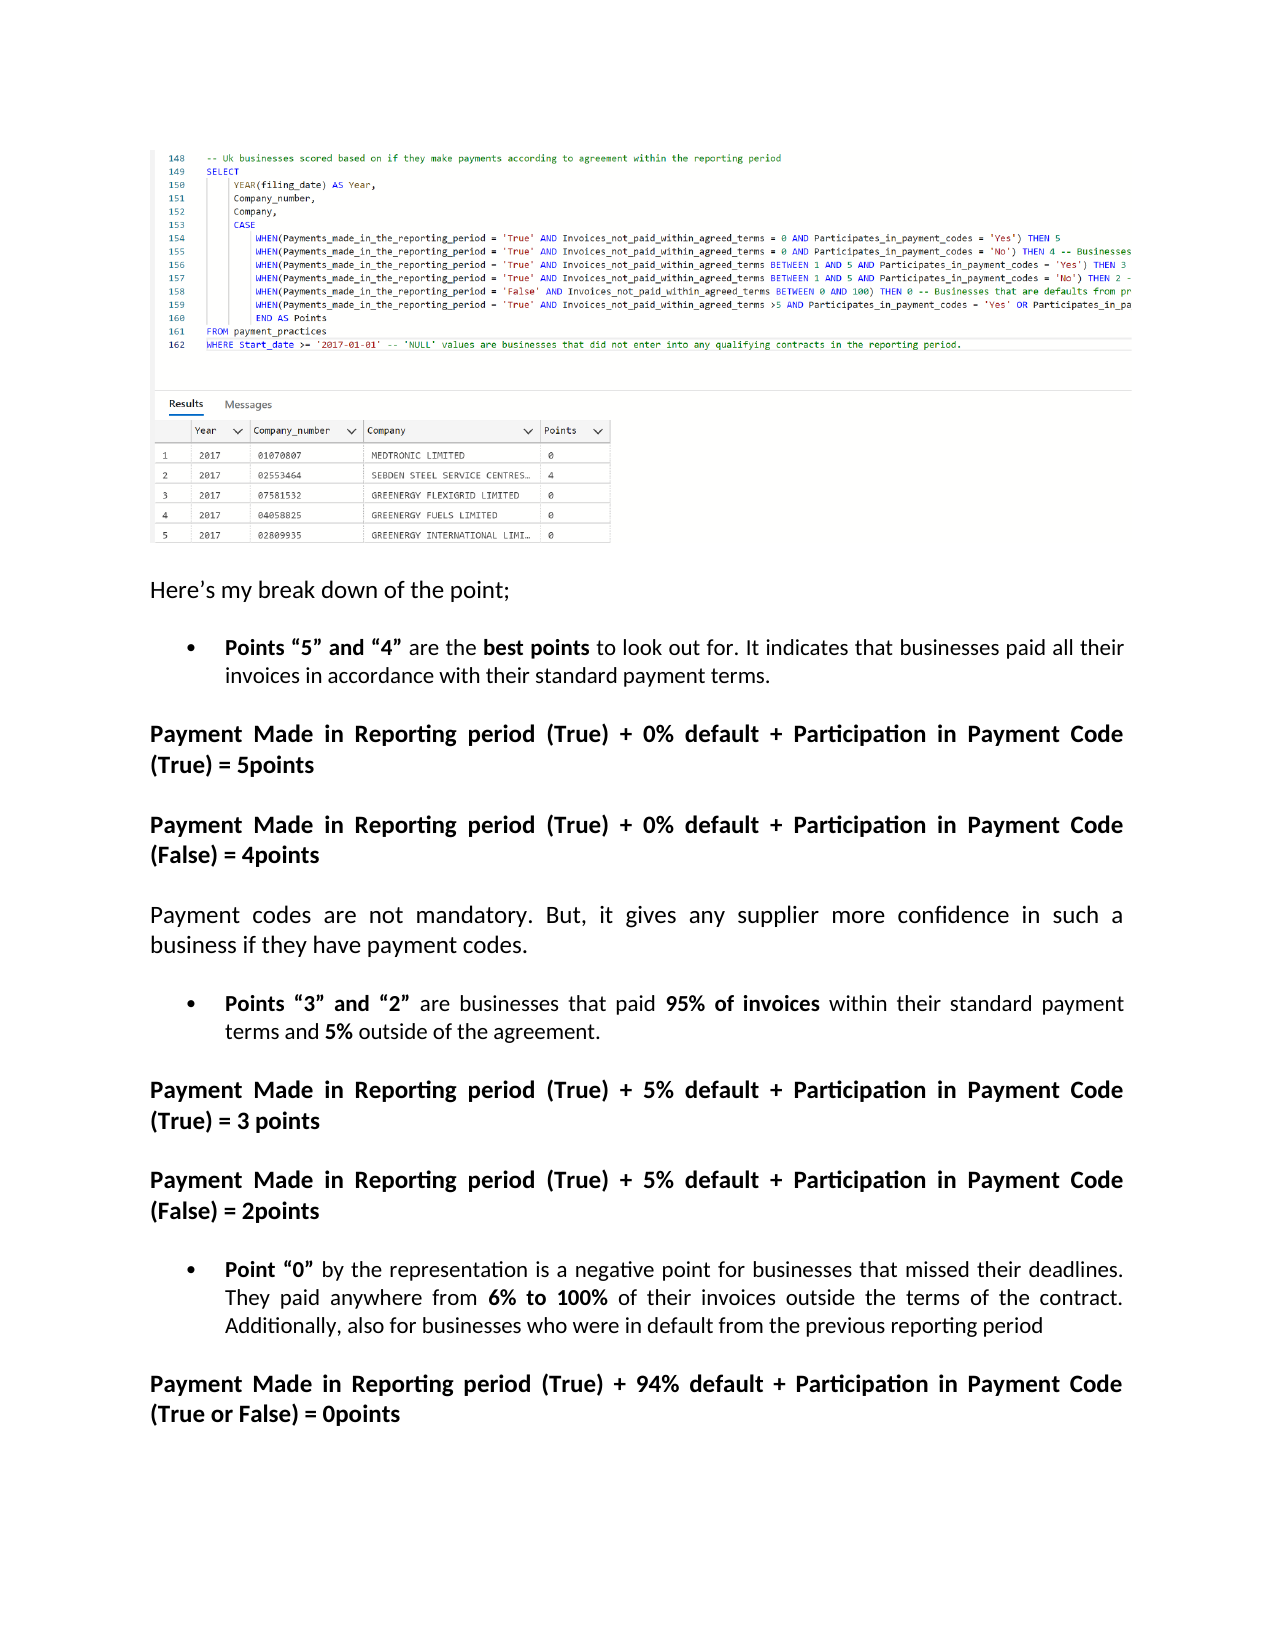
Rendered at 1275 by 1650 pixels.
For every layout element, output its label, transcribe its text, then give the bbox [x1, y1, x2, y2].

text Payment Made in Reporting period (True) + 94% default + Participation in Payment Code (True or False) = 0points [150, 1368, 1125, 1429]
text Payment codes are not mandatory. But, it gives any supplier more confidence in such a business if they have payment codes. [150, 899, 1125, 960]
text Payment Made in Reporting period (True) + 5% default + Participation in Payment Code (False) = 2points [150, 1165, 1125, 1226]
list Point “0” by the representation is a negative point for businesses that missed their deadlines. They paid anywhere from 6% to 100% of their invoices outside the terms of the contract. Additionally, also for businesses who were in default from the previous reporting period [187, 1255, 1125, 1339]
picture [150, 150, 1132, 543]
text Payment Made in Reporting period (True) + 5% default + Participation in Payment Code (True) = 3 points [150, 1074, 1125, 1136]
list Points “3” and “2” are businesses that paid 95% of invoices within their standard payment terms and 5% outside of the agreement. [187, 989, 1125, 1045]
text Payment Made in Reporting period (True) + 0% default + Participation in Payment Code (True) = 5points [150, 719, 1125, 780]
text Payment Made in Reporting period (True) + 0% default + Participation in Payment Code (False) = 4points [150, 809, 1125, 870]
list Points “5” and “4” are the best points to look out for. It indicates that businesses paid all their invoices in accordance with their standard payment terms. [187, 633, 1125, 689]
text Here’s my break down of the point; [150, 574, 1125, 604]
